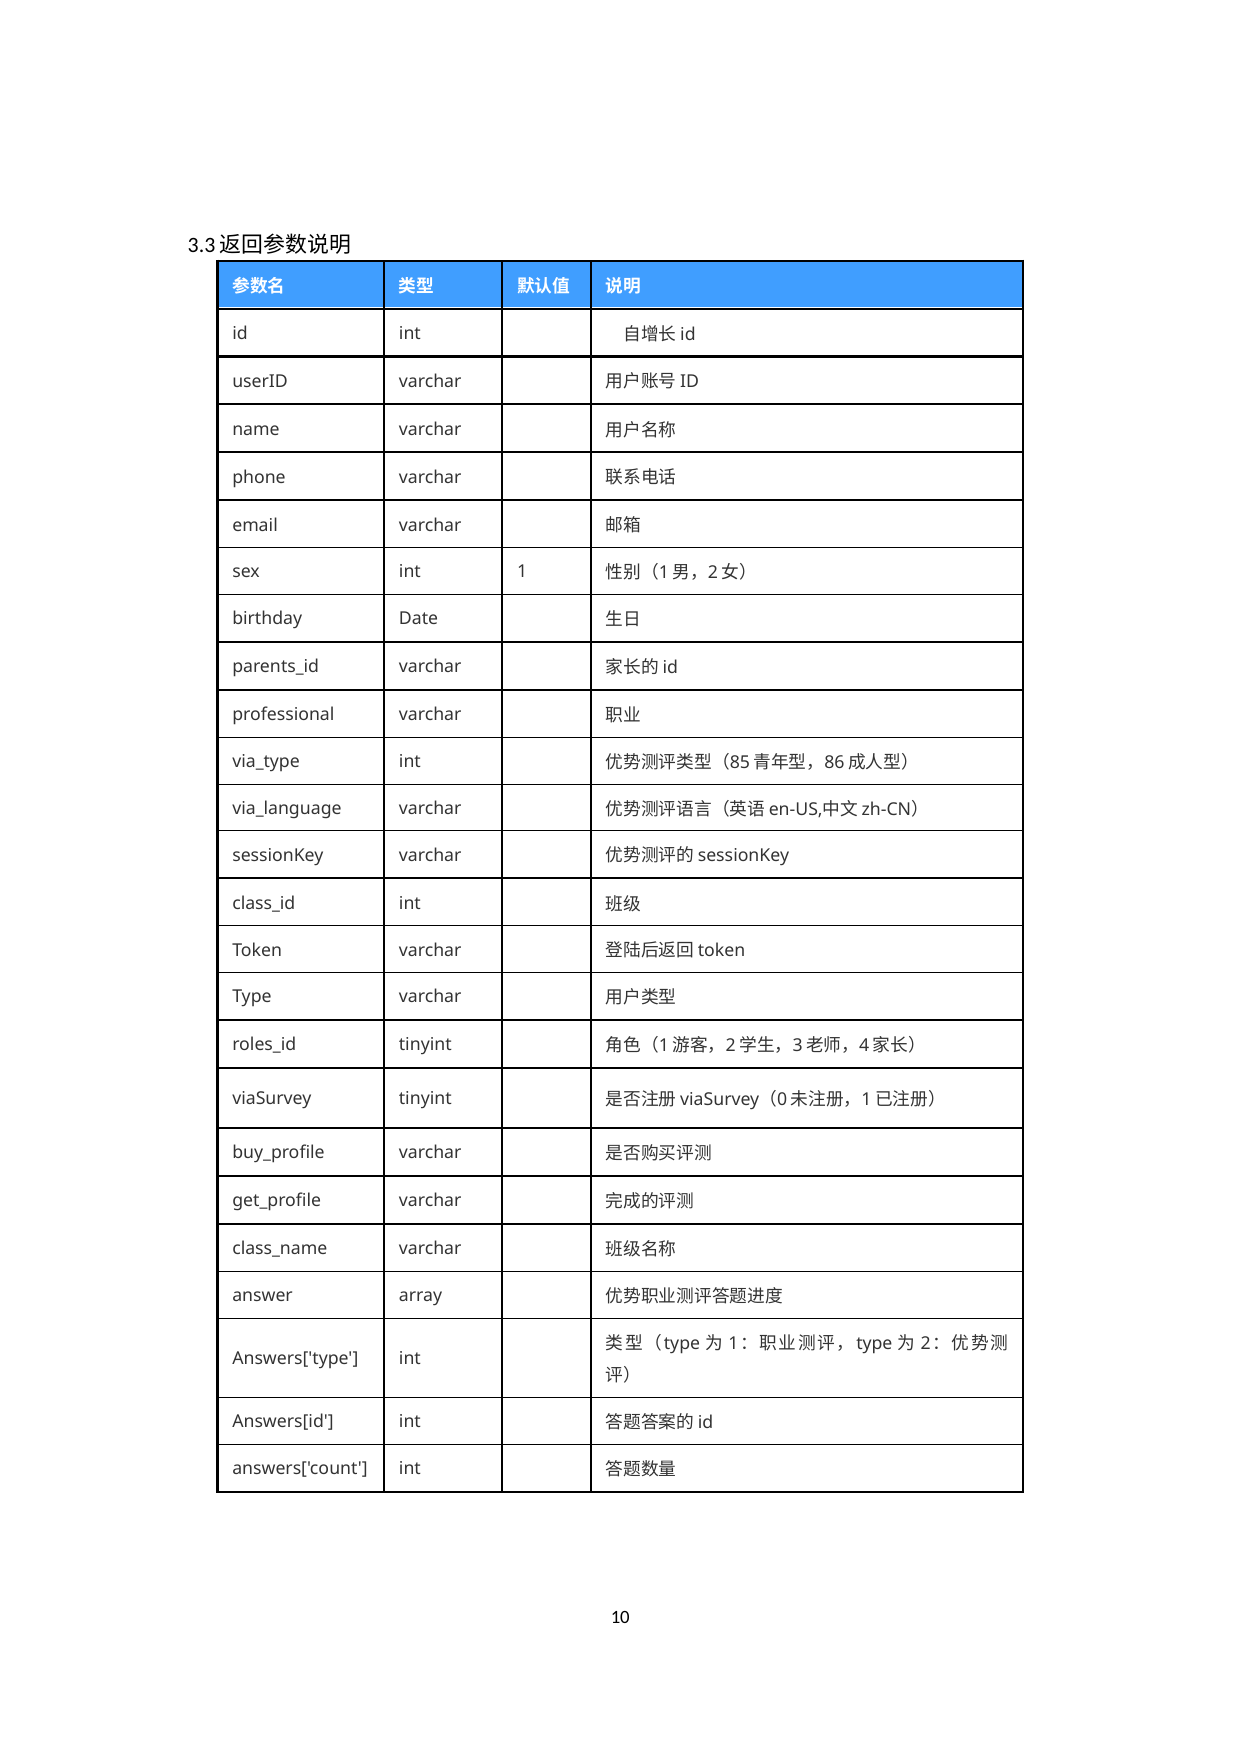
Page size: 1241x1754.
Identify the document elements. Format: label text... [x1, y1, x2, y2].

table_cell varchar [385, 405, 501, 451]
table_cell 职业 [592, 691, 1022, 737]
table_cell [503, 358, 590, 403]
table_cell 角色（1游客，2学生，3老师，4家长） [592, 1021, 1022, 1067]
table_cell int [385, 1319, 501, 1397]
table_cell 是否注册viaSurvey（0未注册，1已注册） [592, 1069, 1022, 1127]
table_cell 联系电话 [592, 453, 1022, 499]
table_cell varchar [385, 501, 501, 547]
table_cell 类型（type为1：职业测评，type为2：优势测评） [592, 1319, 1022, 1397]
table_cell email [219, 501, 383, 547]
table_cell buy_profile [219, 1129, 383, 1175]
table_cell varchar [385, 926, 501, 972]
table_cell [503, 785, 590, 830]
table_cell [503, 879, 590, 925]
table_cell 用户类型 [592, 973, 1022, 1019]
table_cell [503, 738, 590, 783]
table_cell answer [219, 1272, 383, 1318]
table_cell [503, 595, 590, 641]
table_cell varchar [385, 785, 501, 830]
table_cell [503, 973, 590, 1019]
table_cell [503, 1069, 590, 1127]
table_cell Answers['type'] [219, 1319, 383, 1397]
table_cell [503, 1319, 590, 1397]
table_cell varchar [385, 831, 501, 877]
table_cell [503, 1177, 590, 1223]
table_cell [503, 1445, 590, 1491]
table_cell int [385, 1398, 501, 1444]
table_cell int [385, 879, 501, 925]
table_cell 是否购买评测 [592, 1129, 1022, 1175]
table_cell 班级 [592, 879, 1022, 925]
table_cell varchar [385, 973, 501, 1019]
table_cell 家长的id [592, 643, 1022, 689]
table_cell varchar [385, 643, 501, 689]
table_cell int [385, 738, 501, 783]
table_cell 答题数量 [592, 1445, 1022, 1491]
table_cell viaSurvey [219, 1069, 383, 1127]
table_cell varchar [385, 1129, 501, 1175]
table_cell get_profile [219, 1177, 383, 1223]
table_cell 1 [503, 548, 590, 594]
table_cell varchar [385, 453, 501, 499]
table_cell [503, 501, 590, 547]
table_cell roles_id [219, 1021, 383, 1067]
table_cell parents_id [219, 643, 383, 689]
table_cell [503, 1129, 590, 1175]
table_cell [503, 691, 590, 737]
table_cell [503, 1272, 590, 1318]
table_cell sex [219, 548, 383, 594]
table_header 说明 [592, 262, 1022, 307]
table_cell [503, 643, 590, 689]
table_header 参数名 [219, 262, 383, 307]
table_cell 优势职业测评答题进度 [592, 1272, 1022, 1318]
table_cell 用户名称 [592, 405, 1022, 451]
text 3.3返回参数说明 [187, 227, 1053, 259]
table_cell class_id [219, 879, 383, 925]
table_cell 优势测评语言（英语en-US,中文zh-CN） [592, 785, 1022, 830]
table_cell phone [219, 453, 383, 499]
table_cell [503, 1398, 590, 1444]
table_cell answers['count'] [219, 1445, 383, 1491]
table_header 默认值 [503, 262, 590, 307]
table_cell class_name [219, 1225, 383, 1271]
table_cell Date [385, 595, 501, 641]
table_cell int [385, 1445, 501, 1491]
table_cell birthday [219, 595, 383, 641]
table_cell [503, 453, 590, 499]
table_cell varchar [385, 1225, 501, 1271]
table_cell [503, 926, 590, 972]
table_cell via_type [219, 738, 383, 783]
table_cell id [219, 310, 383, 355]
table_header 类型 [385, 262, 501, 307]
table_cell [503, 1021, 590, 1067]
table_cell [503, 310, 590, 355]
table_cell tinyint [385, 1021, 501, 1067]
table_cell name [219, 405, 383, 451]
table_cell 答题答案的id [592, 1398, 1022, 1444]
table_cell varchar [385, 1177, 501, 1223]
table_cell 用户账号ID [592, 358, 1022, 403]
table_cell 班级名称 [592, 1225, 1022, 1271]
table_cell tinyint [385, 1069, 501, 1127]
table_cell 优势测评的sessionKey [592, 831, 1022, 877]
table_cell 优势测评类型（85青年型，86成人型） [592, 738, 1022, 783]
table_cell Token [219, 926, 383, 972]
table_cell int [385, 310, 501, 355]
table_cell via_language [219, 785, 383, 830]
table_cell [503, 831, 590, 877]
table_cell Type [219, 973, 383, 1019]
table_cell array [385, 1272, 501, 1318]
table_cell Answers[id'] [219, 1398, 383, 1444]
table_cell varchar [385, 358, 501, 403]
table_cell 自增长id [592, 310, 1022, 355]
table_cell sessionKey [219, 831, 383, 877]
table_cell professional [219, 691, 383, 737]
table_cell [503, 405, 590, 451]
table_cell int [385, 548, 501, 594]
table_cell 生日 [592, 595, 1022, 641]
table_cell 完成的评测 [592, 1177, 1022, 1223]
table_cell varchar [385, 691, 501, 737]
table_cell [503, 1225, 590, 1271]
table_cell userID [219, 358, 383, 403]
table_cell 登陆后返回token [592, 926, 1022, 972]
table_cell 邮箱 [592, 501, 1022, 547]
table_cell 性别（1男，2女） [592, 548, 1022, 594]
